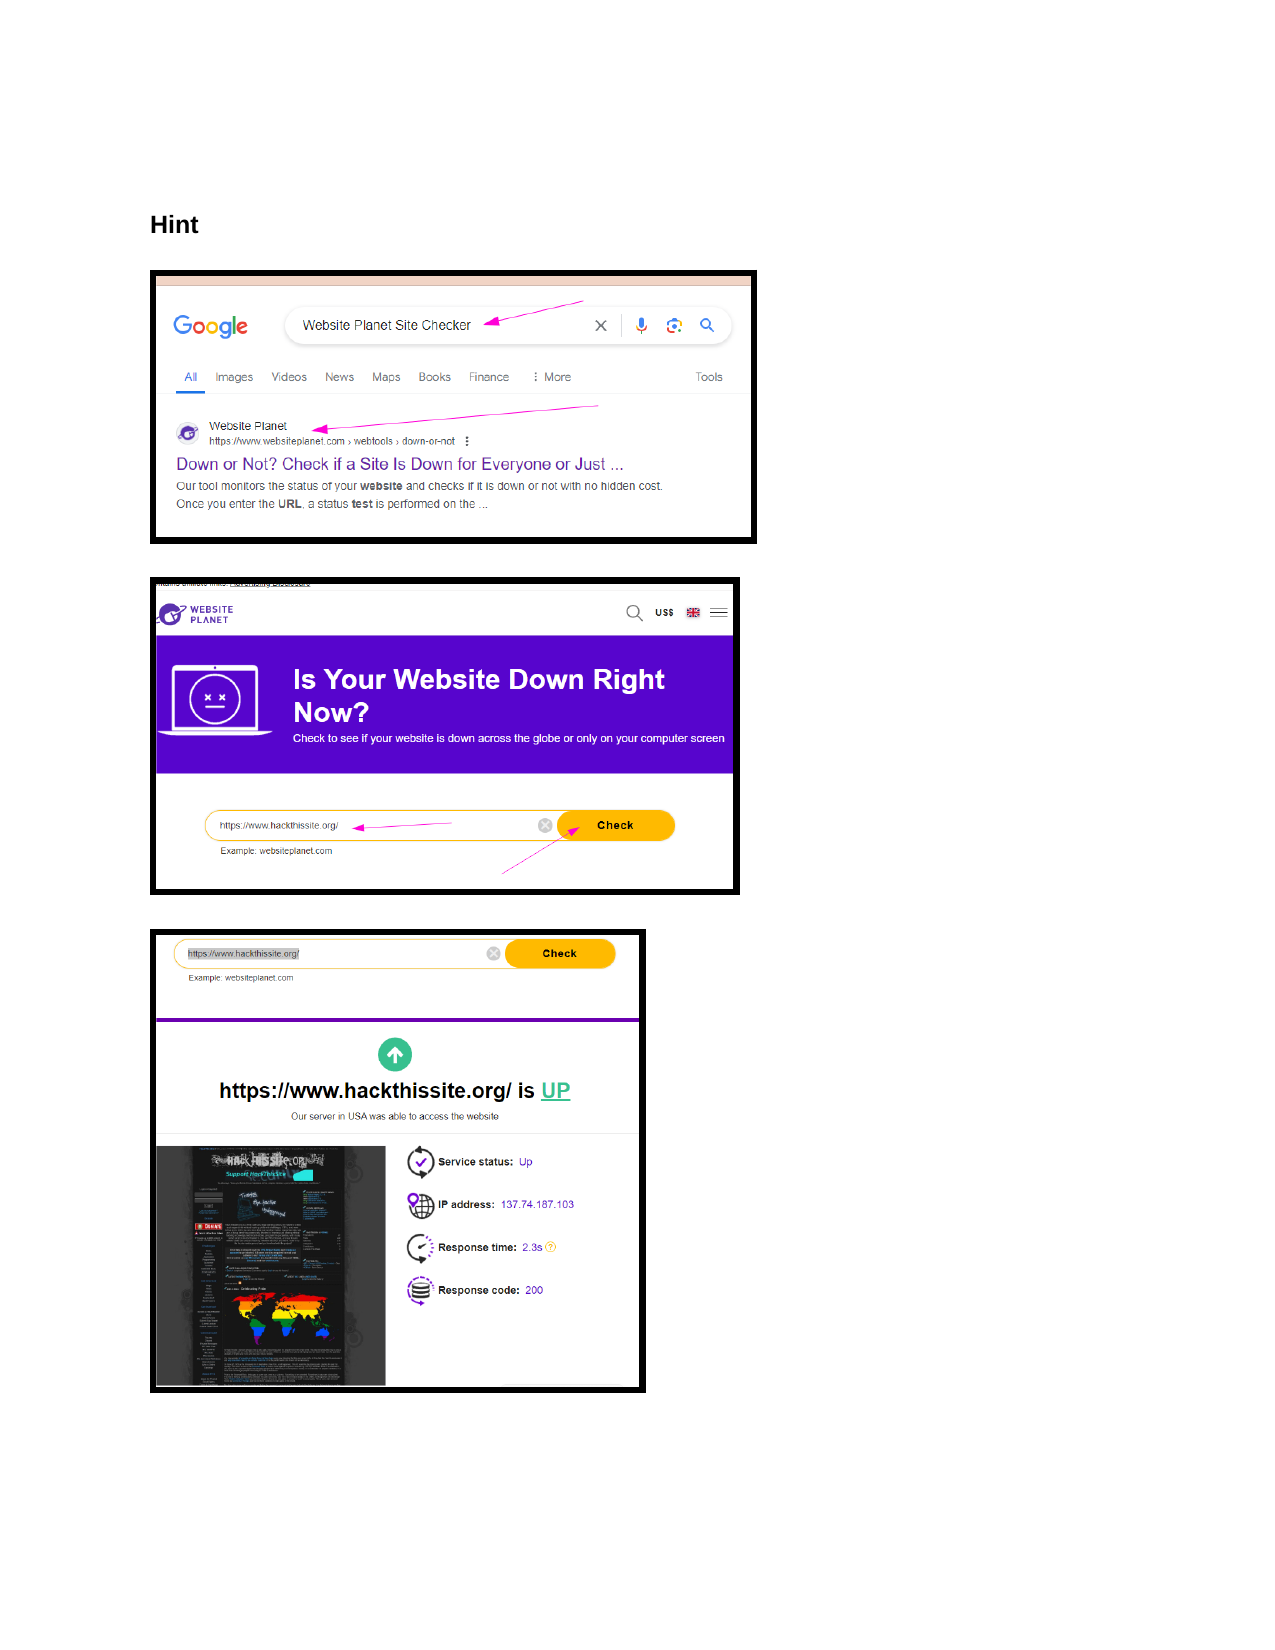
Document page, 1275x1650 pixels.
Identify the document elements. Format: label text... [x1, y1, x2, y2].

picture [156, 935, 639, 1387]
text Hint [150, 210, 1125, 238]
picture [156, 276, 751, 537]
picture [156, 584, 733, 889]
